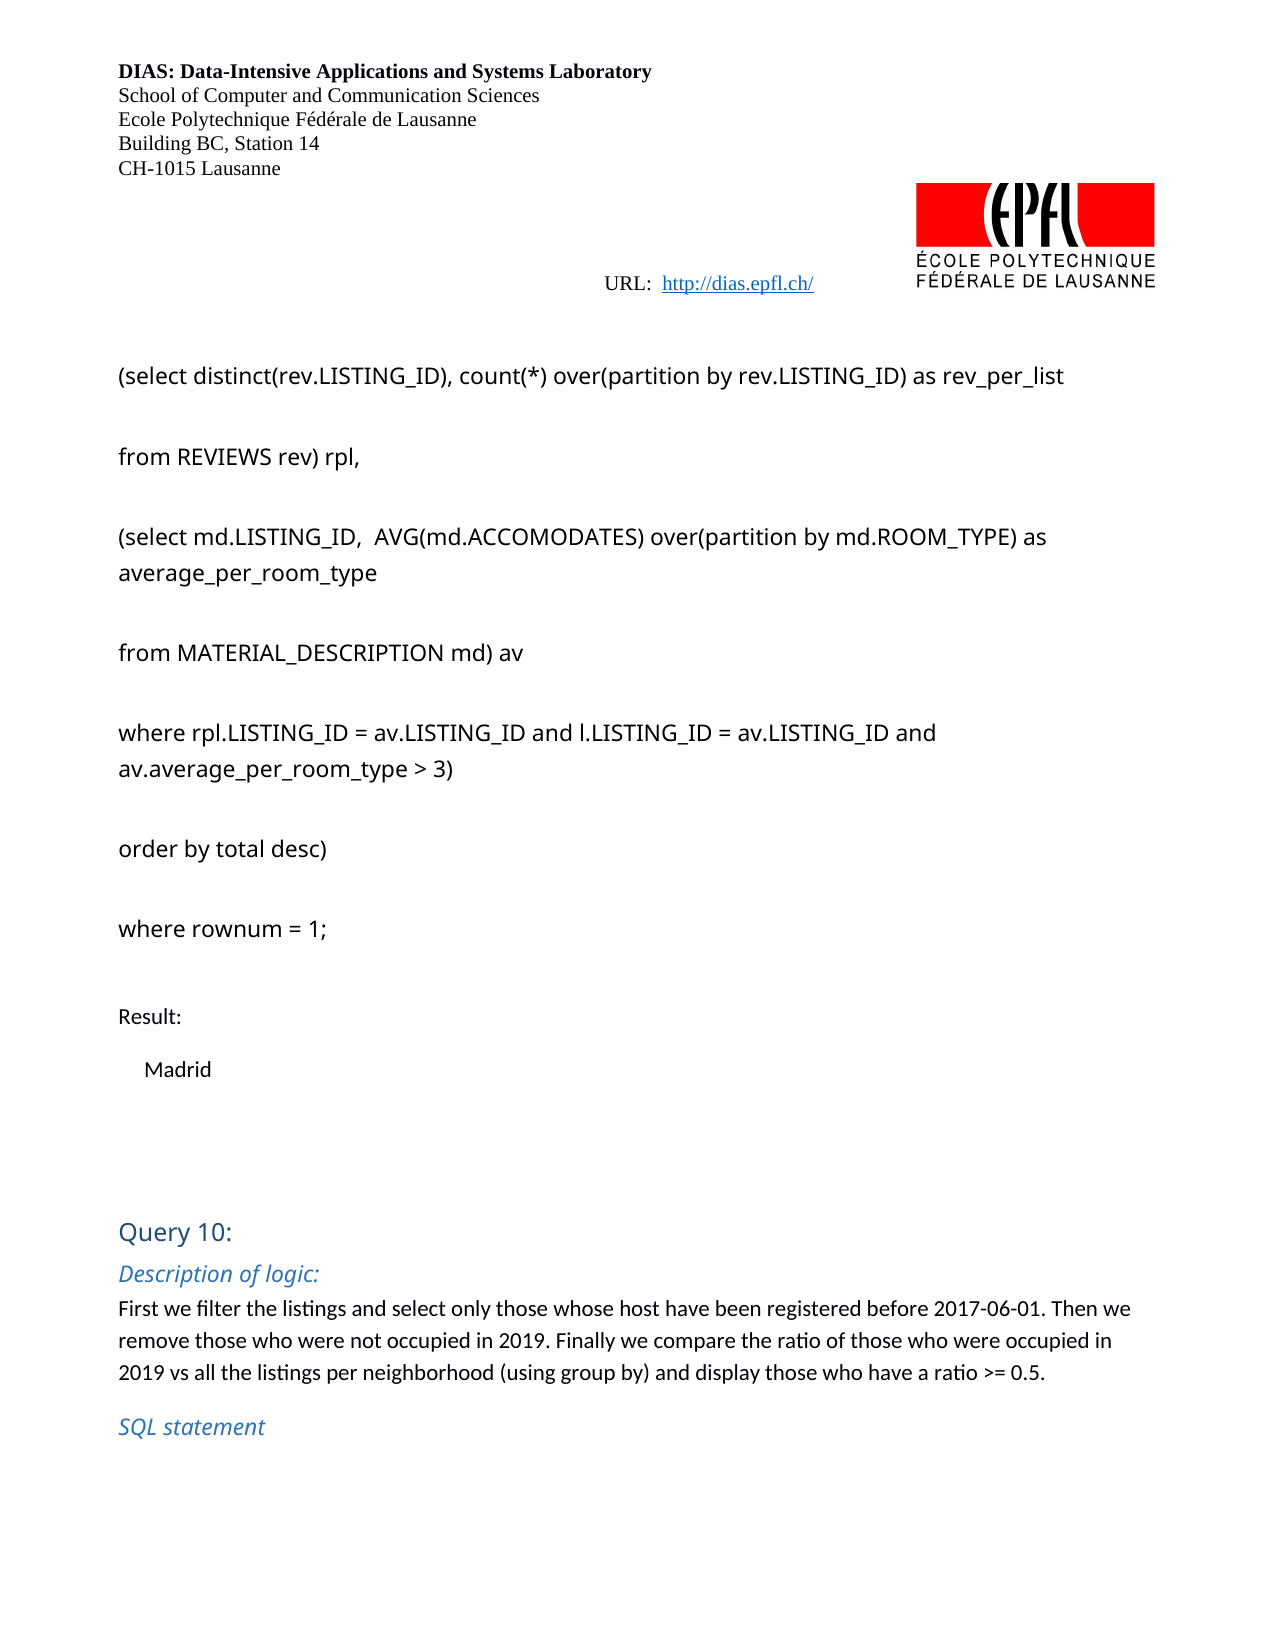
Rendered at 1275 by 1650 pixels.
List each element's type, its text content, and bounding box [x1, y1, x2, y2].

subtitle order by total desc) [118, 833, 1157, 864]
subtitle (select distinct(rev.LISTING_ID), count(*) over(partition by rev.LISTING_ID) as rev_per_list [118, 360, 1157, 391]
text First we filter the listings and select only those whose host have been registered before 2017-06-01. Then we remove those who were not occupied in 2019. Finally we compare the ratio of those who were occupied in 2019 vs all the listings per neighborhood (using group by) and display those who have a ratio >= 0.5. [118, 1294, 1157, 1386]
subtitle where rpl.LISTING_ID = av.LISTING_ID and l.LISTING_ID = av.LISTING_ID and av.average_per_room_type > 3) [118, 717, 1157, 784]
picture [916, 183, 1157, 291]
subtitle where rownum = 1; [118, 913, 1157, 944]
subtitle (select md.LISTING_ID, AVG(md.ACCOMODATES) over(partition by md.ROOM_TYPE) as average_per_room_type [118, 521, 1157, 588]
text Query 10: [118, 1214, 1157, 1248]
text Madrid [118, 1055, 1157, 1083]
subtitle Description of logic: [118, 1258, 1157, 1289]
subtitle from MATERIAL_DESCRIPTION md) av [118, 637, 1157, 668]
subtitle SQL statement [118, 1411, 1157, 1442]
text Result: [118, 1002, 1157, 1030]
subtitle from REVIEWS rev) rpl, [118, 440, 1157, 472]
